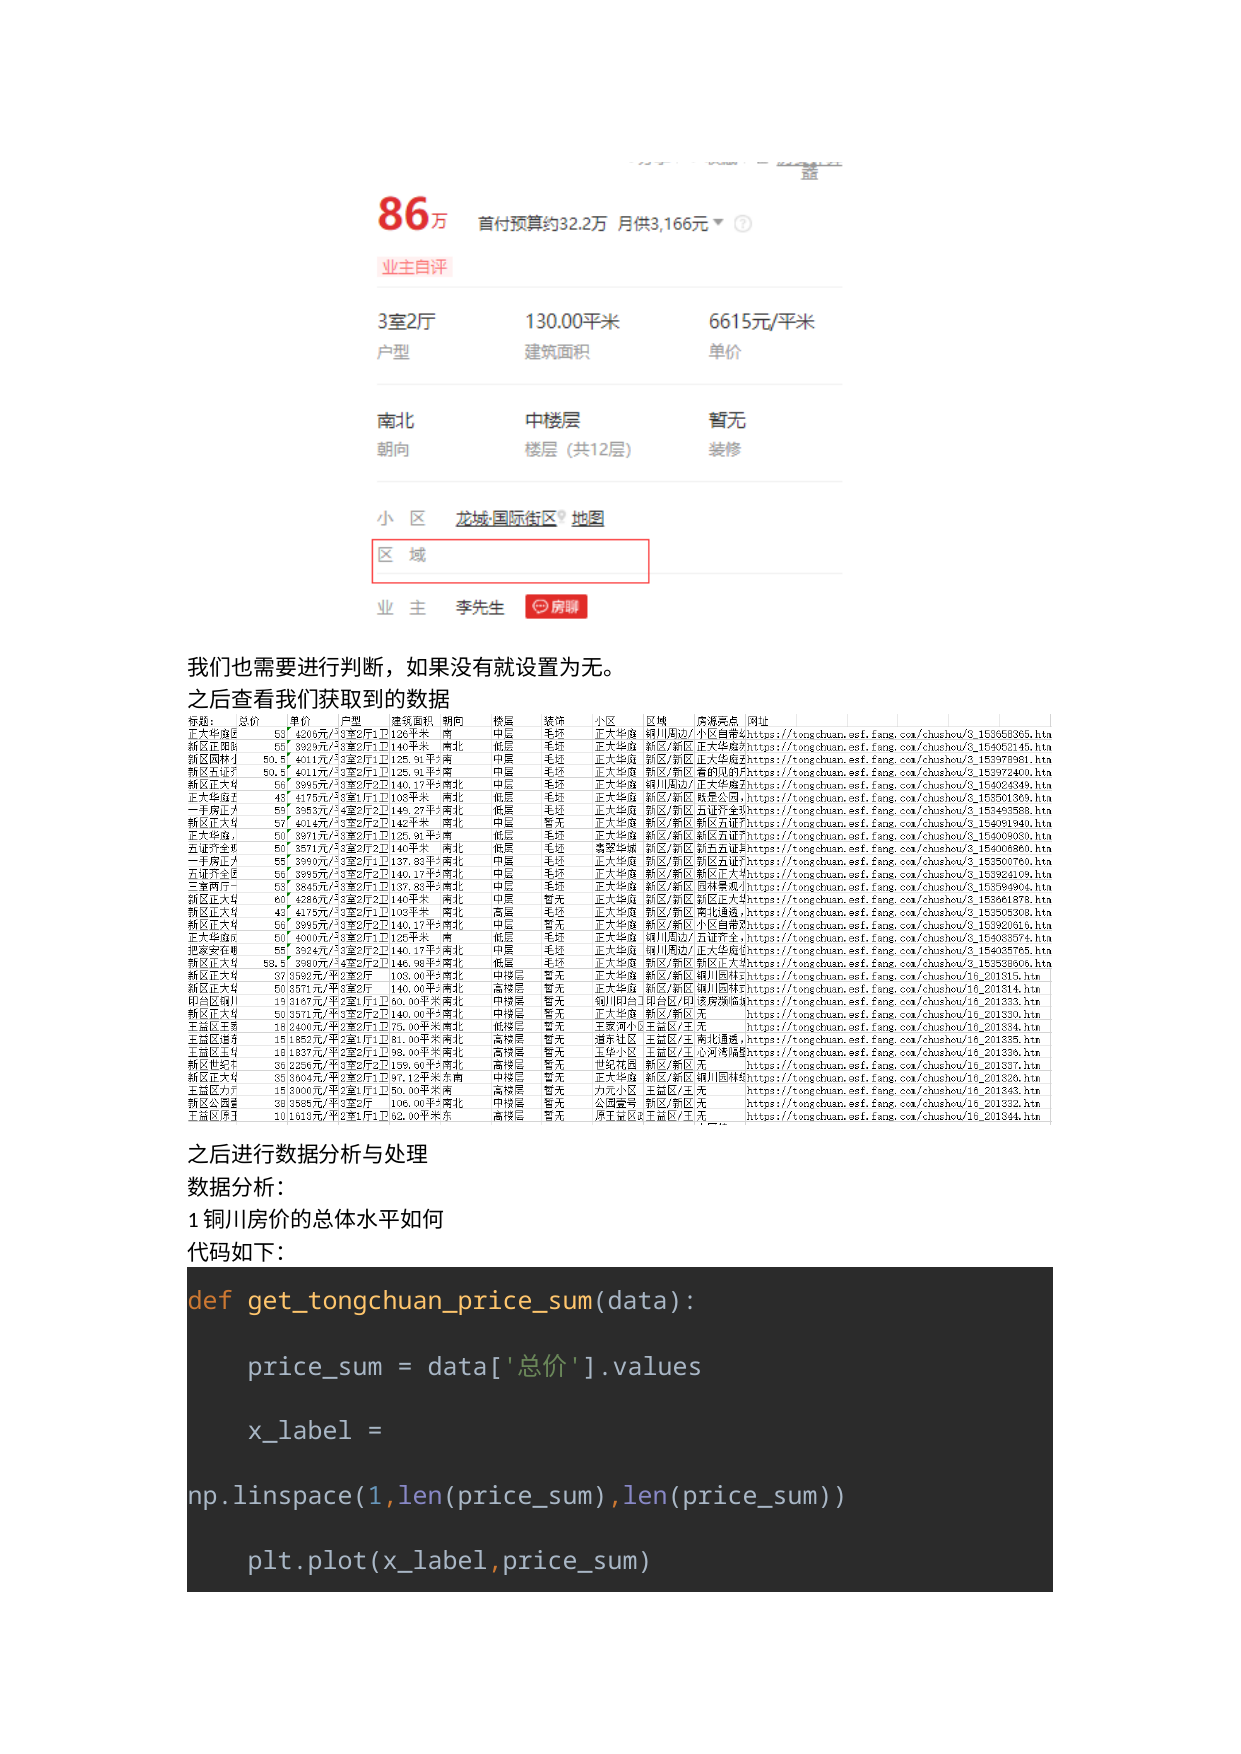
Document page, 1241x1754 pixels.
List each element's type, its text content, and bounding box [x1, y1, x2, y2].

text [187, 1267, 1053, 1592]
list 数据分析： [187, 1169, 1053, 1202]
picture [188, 714, 1052, 1125]
list 之后进行数据分析与处理 [187, 1137, 1053, 1169]
list 之后查看我们获取到的数据 [187, 682, 1053, 714]
picture [353, 162, 887, 631]
list 1铜川房价的总体水平如何 [187, 1202, 1053, 1234]
list 我们也需要进行判断，如果没有就设置为无。 [187, 649, 1053, 682]
list 代码如下： [187, 1234, 1053, 1267]
